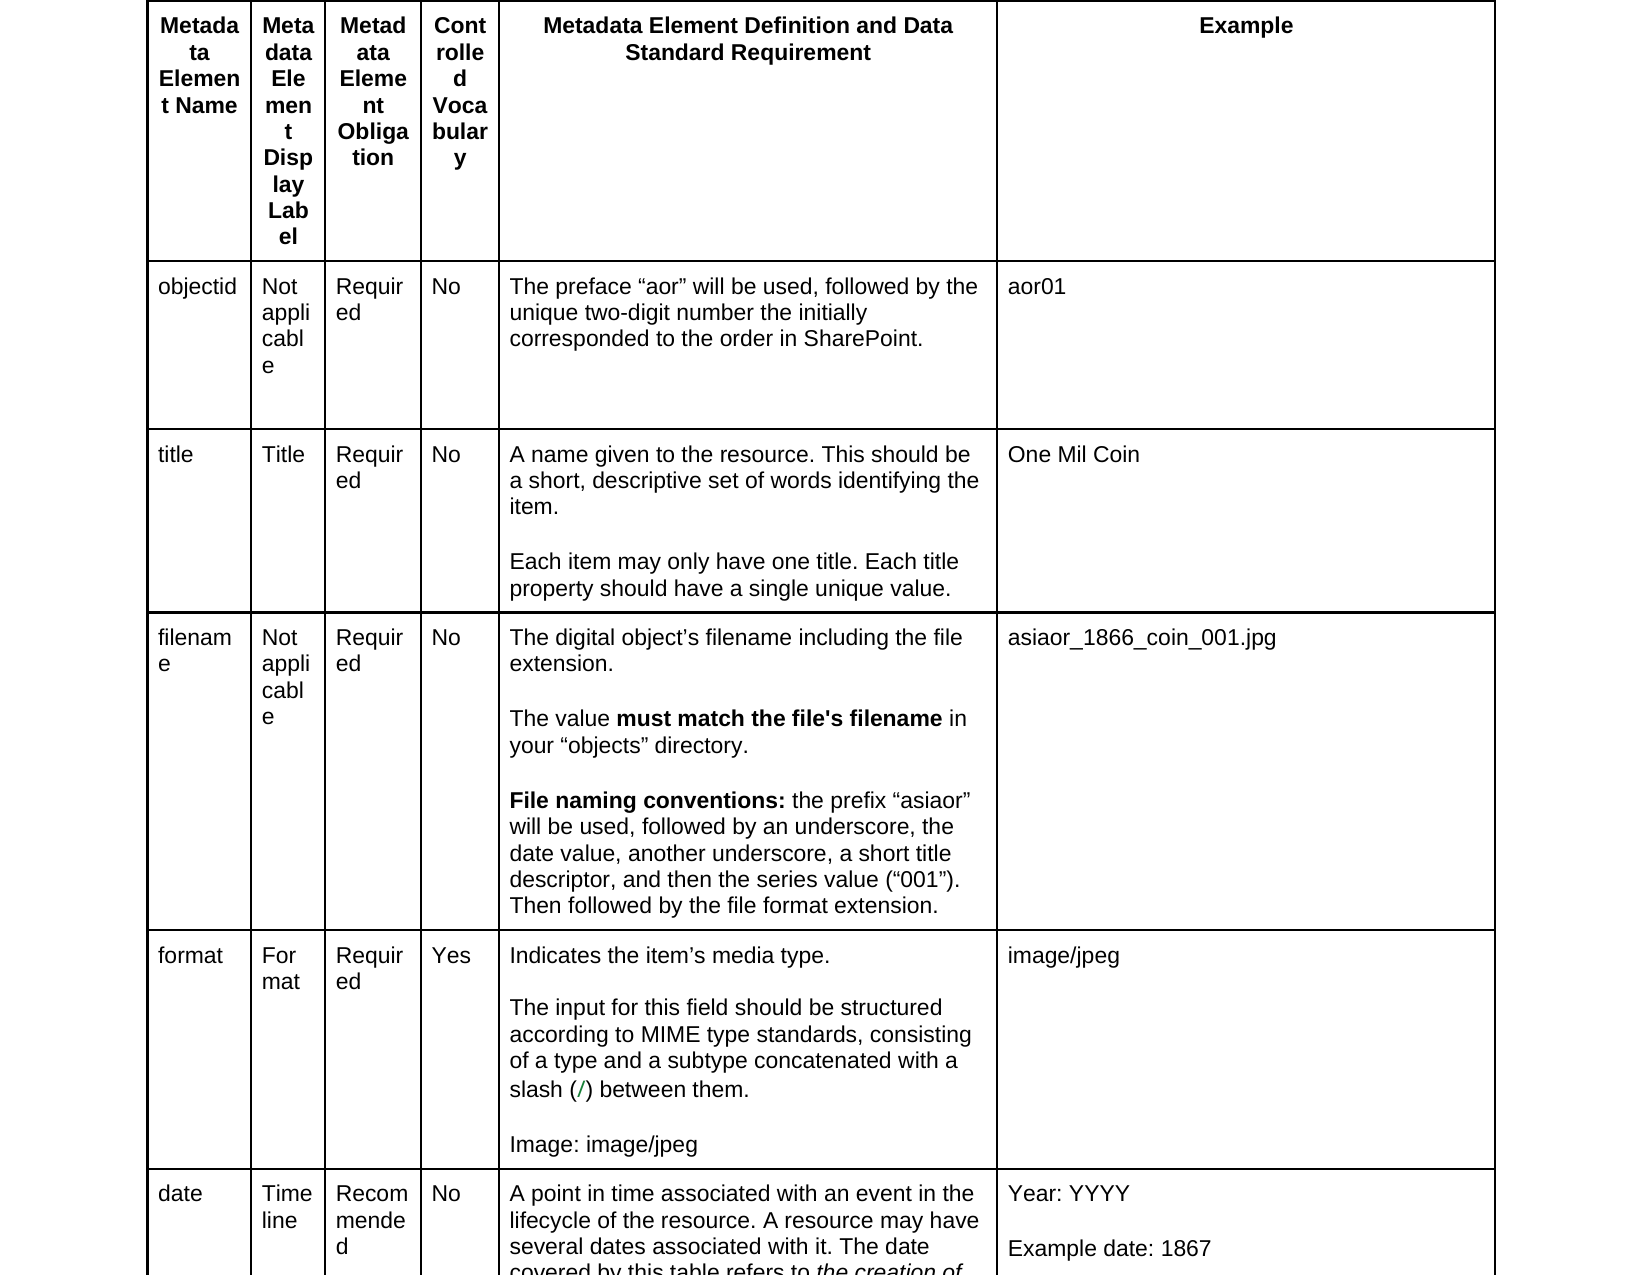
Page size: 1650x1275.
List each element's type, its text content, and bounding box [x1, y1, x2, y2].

table_header Controlled Vocabulary [422, 2, 498, 260]
table_cell The digital object’s filename including the file extension. The value must match the file's filename in your “objects” directory. File naming conventions: the prefix “asiaor” will be used, followed by an underscore, the date value, another underscore, a short title descriptor, and then the series value (“001”). Then followed by the file format extension. [500, 614, 996, 929]
table_cell Not applicable [252, 614, 324, 929]
table_cell Yes [422, 931, 498, 1168]
table_cell date [149, 1170, 250, 1275]
table_cell Required [326, 430, 420, 611]
table_cell A point in time associated with an event in the lifecycle of the resource. A resource may have several dates associated with it. The date covered by this table refers to the creation of the original resource when the resource was first created before undergoing any conversion. If the date is unknown, specify an estimated date. If data is in range format take average and use the mean for the year format. [500, 1170, 996, 1275]
table_header Metadata Element Display Label [252, 2, 324, 260]
table_cell Required [326, 262, 420, 428]
table_cell Required [326, 931, 420, 1168]
table_cell Recommended [326, 1170, 420, 1275]
table_cell One Mil Coin [998, 430, 1494, 611]
table_cell No [422, 614, 498, 929]
table_header Metadata Element Name [149, 2, 250, 260]
table_cell aor01 [998, 262, 1494, 428]
table_header Example [998, 2, 1494, 260]
table_cell A name given to the resource. This should be a short, descriptive set of words identifying the item. Each item may only have one title. Each title property should have a single unique value. [500, 430, 996, 611]
table_cell Year: YYYY Example date: 1867 [998, 1170, 1494, 1275]
table_header Metadata Element Definition and Data Standard Requirement [500, 2, 996, 260]
table_cell Required [326, 614, 420, 929]
table_cell The preface “aor” will be used, followed by the unique two-digit number the initially corresponded to the order in SharePoint. [500, 262, 996, 428]
table_cell format [149, 931, 250, 1168]
table_cell title [149, 430, 250, 611]
table_cell objectid [149, 262, 250, 428]
table_cell No [422, 262, 498, 428]
table_cell asiaor_1866_coin_001.jpg [998, 614, 1494, 929]
table_cell Not applicable [252, 262, 324, 428]
table_cell filename [149, 614, 250, 929]
table_cell image/jpeg [998, 931, 1494, 1168]
table_cell Timeline [252, 1170, 324, 1275]
table_cell Indicates the item’s media type. The input for this field should be structured according to MIME type standards, consisting of a type and a subtype concatenated with a slash (/) between them. Image: image/jpeg [500, 931, 996, 1168]
table_cell No [422, 1170, 498, 1275]
table_cell No [422, 430, 498, 611]
table_cell Title [252, 430, 324, 611]
table_cell Format [252, 931, 324, 1168]
table_header Metadata Element Obligation [326, 2, 420, 260]
